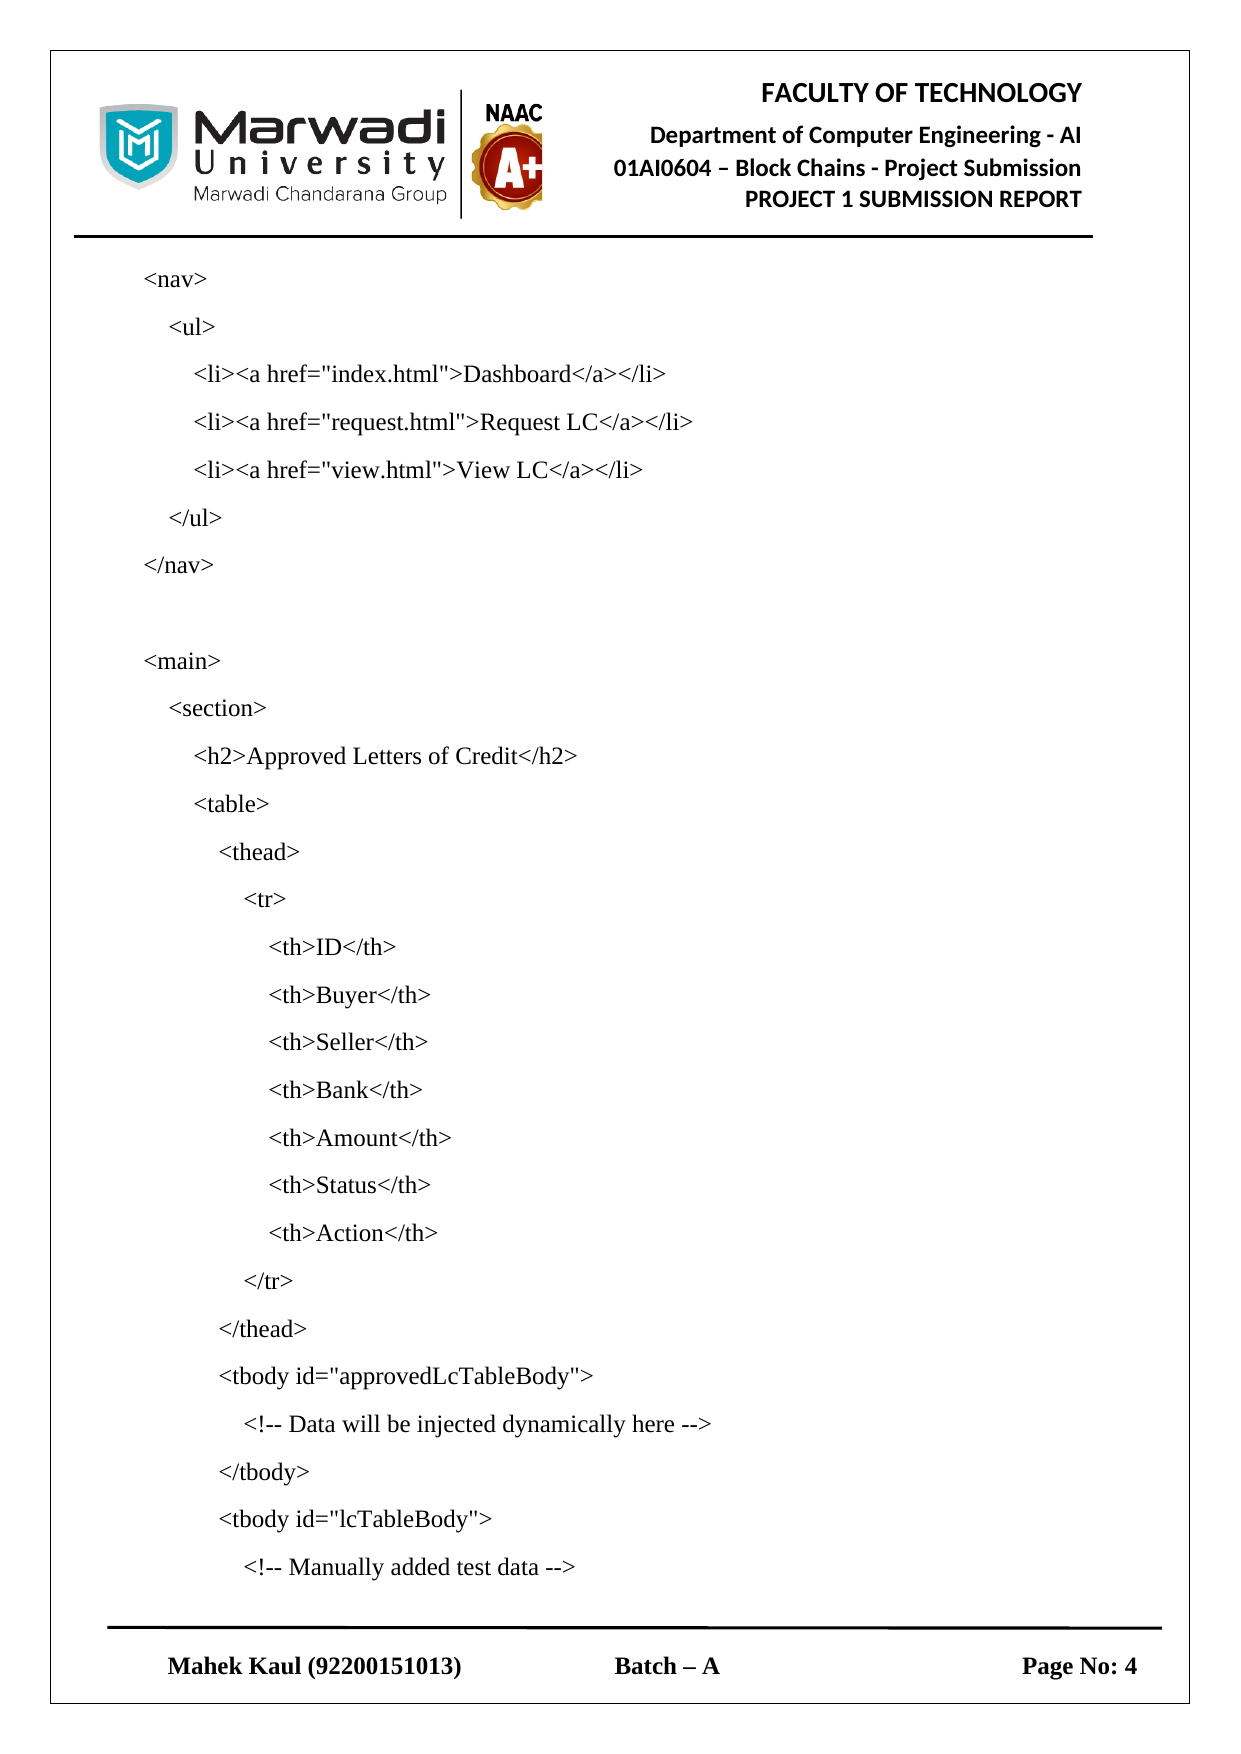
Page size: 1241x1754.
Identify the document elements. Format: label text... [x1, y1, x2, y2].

text <th>ID</th> [118, 932, 1137, 961]
text <th>Buyer</th> [118, 980, 1137, 1008]
text <th>Bank</th> [118, 1075, 1137, 1104]
text <thead> [118, 837, 1137, 865]
text <tbody id="approvedLcTableBody"> [118, 1361, 1137, 1390]
text <main> [118, 646, 1137, 674]
text <nav> [118, 264, 1137, 293]
text <!-- Manually added test data --> [118, 1552, 1137, 1581]
text <th>Action</th> [118, 1218, 1137, 1247]
text <tr> [118, 884, 1137, 913]
text <th>Amount</th> [118, 1123, 1137, 1152]
text <li><a href="index.html">Dashboard</a></li> [118, 359, 1137, 388]
text </thead> [118, 1314, 1137, 1342]
text <li><a href="view.html">View LC</a></li> [118, 455, 1137, 484]
text </tbody> [118, 1457, 1137, 1486]
text <th>Seller</th> [118, 1027, 1137, 1056]
text <!-- Data will be injected dynamically here --> [118, 1409, 1137, 1438]
text <section> [118, 693, 1137, 722]
text <tbody id="lcTableBody"> [118, 1504, 1137, 1533]
text <th>Status</th> [118, 1171, 1137, 1199]
picture [85, 73, 543, 235]
text <table> [118, 789, 1137, 818]
text <ul> [118, 312, 1137, 341]
text <li><a href="request.html">Request LC</a></li> [118, 407, 1137, 436]
text <h2>Approved Letters of Credit</h2> [118, 741, 1137, 770]
text </tr> [118, 1266, 1137, 1295]
text </ul> [118, 503, 1137, 531]
text </nav> [118, 550, 1137, 579]
